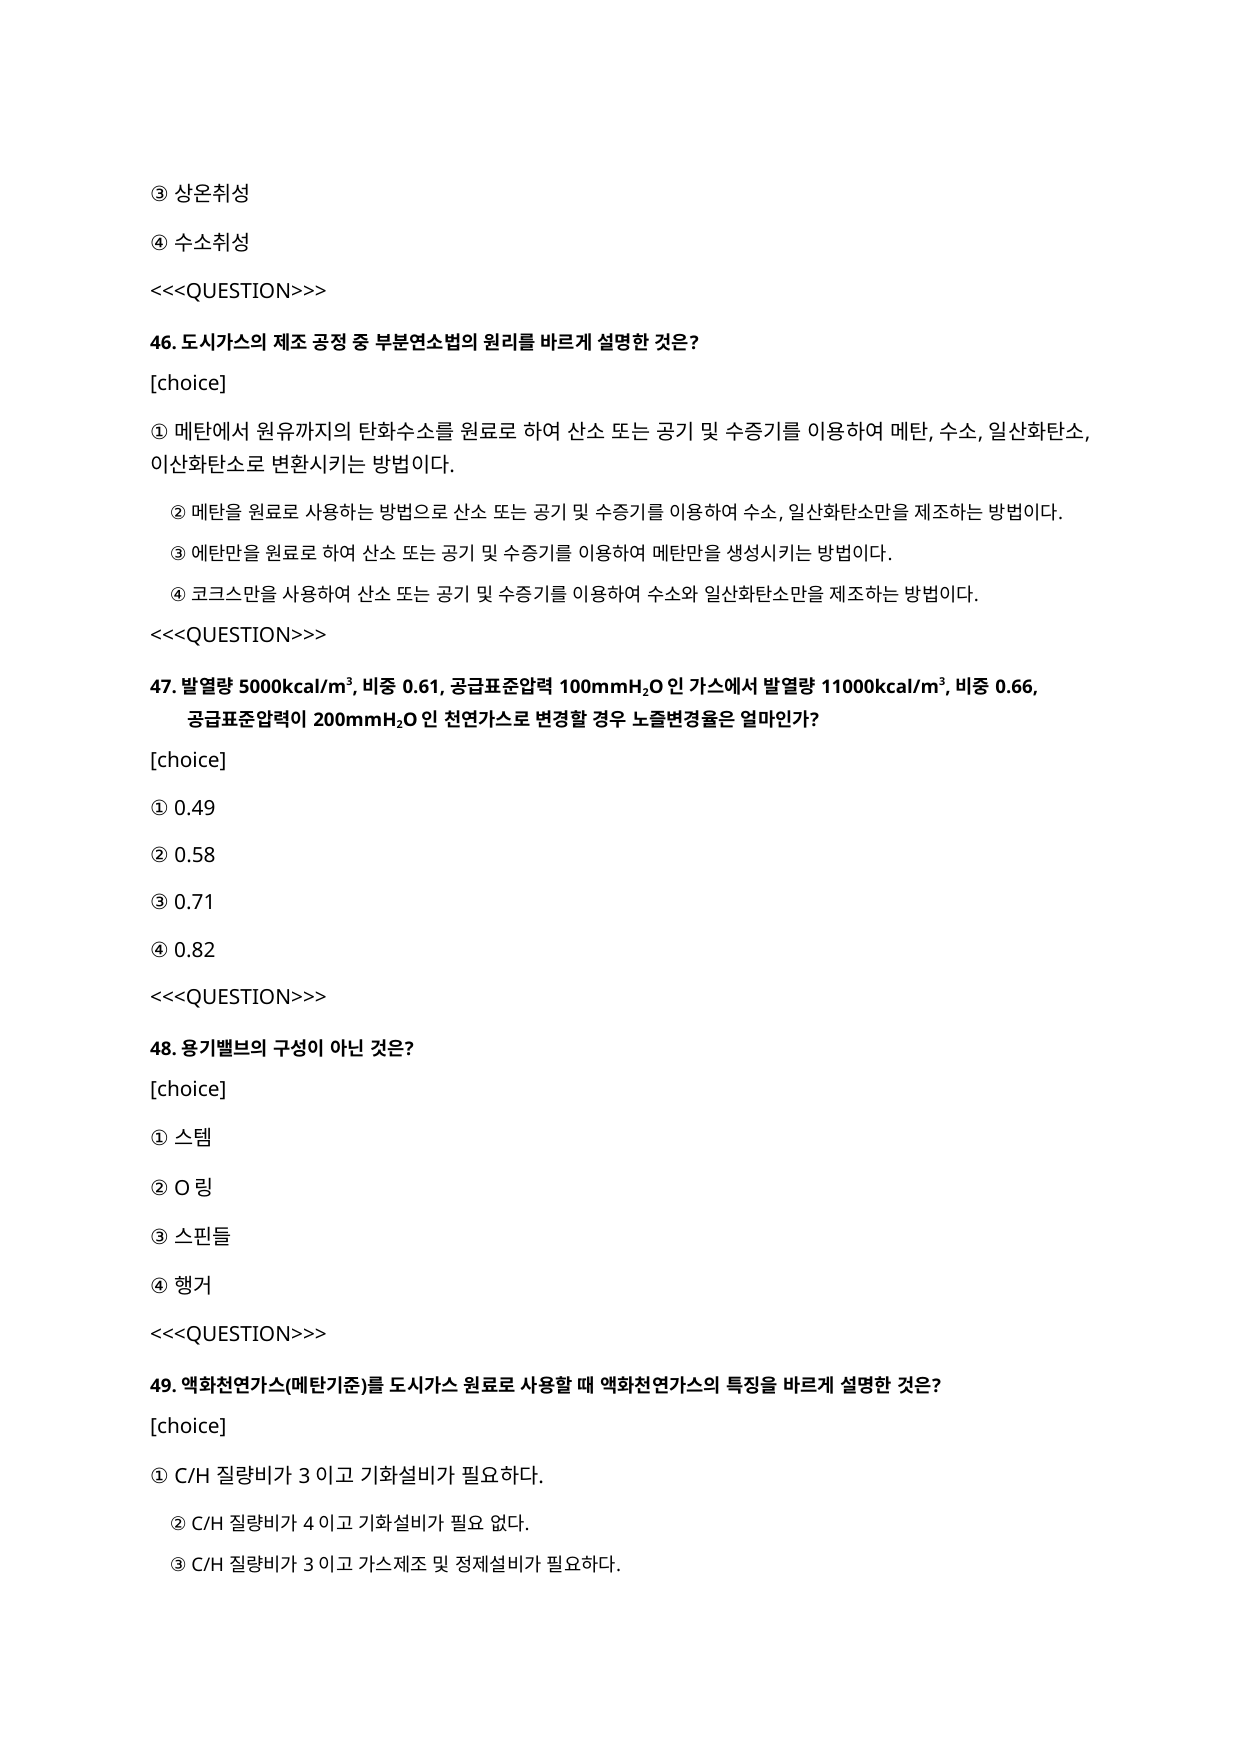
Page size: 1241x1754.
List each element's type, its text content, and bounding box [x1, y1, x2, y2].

text 48. 용기밸브의 구성이 아닌 것은? [150, 1033, 1090, 1061]
text ④ 행거 [150, 1270, 1090, 1300]
text [choice] [150, 1074, 1090, 1103]
text ③ 스핀들 [150, 1220, 1090, 1251]
text ③ 0.71 [150, 887, 1090, 916]
text ③ 에탄만을 원료로 하여 산소 또는 공기 및 수증기를 이용하여 메탄만을 생성시키는 방법이다. [150, 539, 1090, 566]
text ④ 코크스만을 사용하여 산소 또는 공기 및 수증기를 이용하여 수소와 일산화탄소만을 제조하는 방법이다. [150, 579, 1090, 607]
text ① 0.49 [150, 793, 1090, 821]
text <<<QUESTION>>> [150, 1319, 1090, 1348]
text 49. 액화천연가스(메탄기준)를 도시가스 원료로 사용할 때 액화천연가스의 특징을 바르게 설명한 것은? [150, 1371, 1090, 1398]
text ③ C/H 질량비가 3 이고 가스제조 및 정제설비가 필요하다. [150, 1549, 1090, 1576]
text <<<QUESTION>>> [150, 982, 1090, 1010]
text ④ 0.82 [150, 935, 1090, 963]
text 46. 도시가스의 제조 공정 중 부분연소법의 원리를 바르게 설명한 것은? [150, 327, 1090, 354]
text 47. 발열량 5000kcal/m3, 비중 0.61, 공급표준압력 100mmH2O인 가스에서 발열량 11000kcal/m3, 비중 0.66, 공급표준압력이 200mmH2O인 천연가스로 변경할 경우 노즐변경율은 얼마인가? [150, 672, 1090, 732]
text [choice] [150, 368, 1090, 397]
text ① C/H 질량비가 3 이고 기화설비가 필요하다. [150, 1459, 1090, 1489]
text <<<QUESTION>>> [150, 276, 1090, 304]
text ② O링 [150, 1171, 1090, 1201]
text ① 스템 [150, 1122, 1090, 1152]
text ④ 수소취성 [150, 227, 1090, 257]
text [choice] [150, 746, 1090, 774]
text ③ 상온취성 [150, 177, 1090, 207]
text ② C/H 질량비가 4 이고 기화설비가 필요 없다. [150, 1508, 1090, 1535]
text <<<QUESTION>>> [150, 621, 1090, 649]
text ② 메탄을 원료로 사용하는 방법으로 산소 또는 공기 및 수증기를 이용하여 수소, 일산화탄소만을 제조하는 방법이다. [150, 498, 1090, 525]
text ② 0.58 [150, 840, 1090, 868]
text ① 메탄에서 원유까지의 탄화수소를 원료로 하여 산소 또는 공기 및 수증기를 이용하여 메탄, 수소, 일산화탄소, 이산화탄소로 변환시키는 방법이다. [150, 416, 1090, 479]
text [choice] [150, 1412, 1090, 1440]
